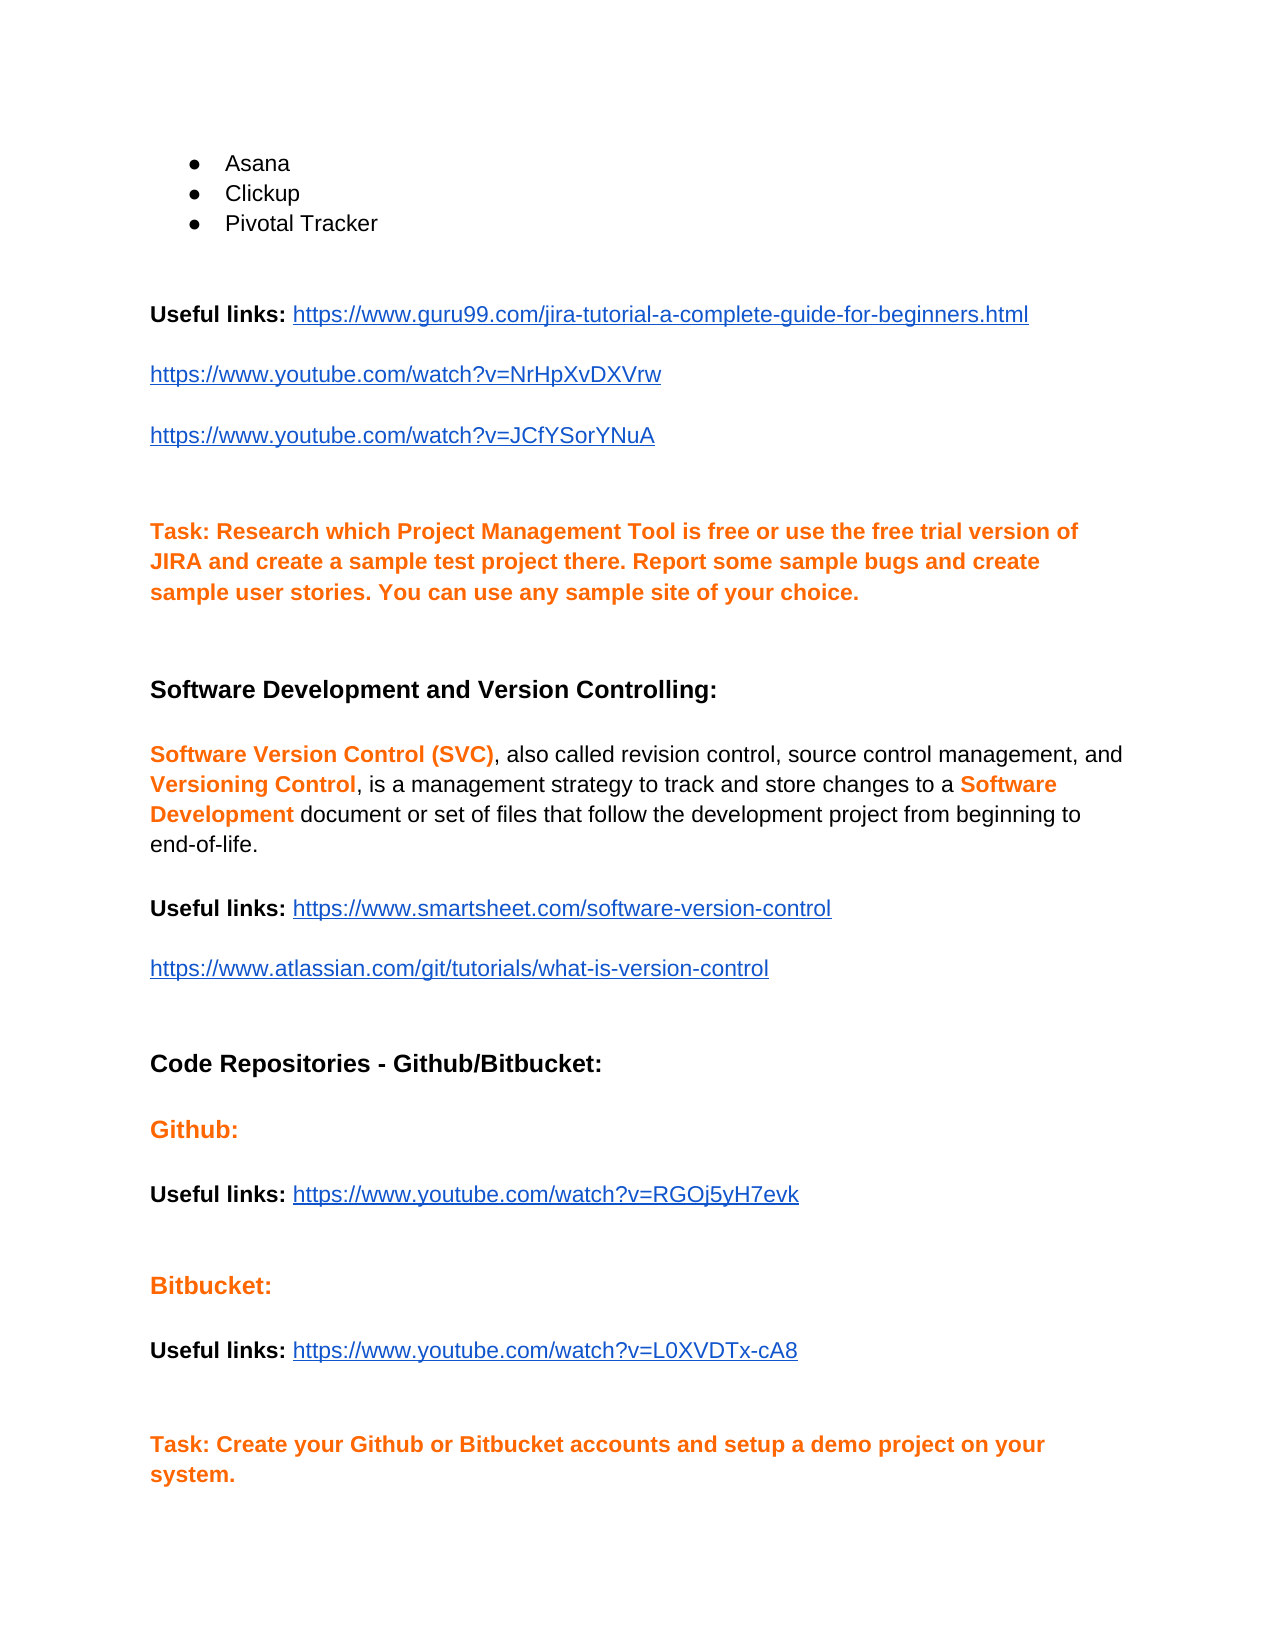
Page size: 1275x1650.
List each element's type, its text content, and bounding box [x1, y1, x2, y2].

text Task: Create your Github or Bitbucket accounts and setup a demo project on your system. [150, 1431, 1125, 1487]
text https://www.youtube.com/watch?v=JCfYSorYNuA [150, 422, 1125, 448]
text Software Version Control (SVC), also called revision control, source control management, and Versioning Control, is a management strategy to track and store changes to a Software Development document or set of files that follow the development project from beginning to end-of-life. [150, 741, 1125, 858]
text Useful links: https://www.youtube.com/watch?v=RGOj5yH7evk [150, 1181, 1125, 1207]
text Task: Research which Project Management Tool is free or use the free trial version of JIRA and create a sample test project there. Report some sample bugs and create sample user stories. You can use any sample site of your choice. [150, 518, 1125, 605]
list Pivotal Tracker [187, 210, 1125, 237]
text Useful links: https://www.youtube.com/watch?v=L0XVDTx-cA8 [150, 1337, 1125, 1364]
text Bitbucket: [150, 1271, 1125, 1300]
text https://www.atlassian.com/git/tutorials/what-is-version-control [150, 955, 1125, 981]
text Github: [150, 1114, 1125, 1143]
text Useful links: https://www.guru99.com/jira-tutorial-a-complete-guide-for-beginners.html [150, 301, 1125, 327]
text https://www.youtube.com/watch?v=NrHpXvDXVrw [150, 361, 1125, 388]
list Clickup [187, 180, 1125, 207]
text Code Repositories - Github/Bitbucket: [150, 1048, 1125, 1077]
list Asana [187, 150, 1125, 176]
text Useful links: https://www.smartsheet.com/software-version-control [150, 895, 1125, 921]
text Software Development and Version Controlling: [150, 675, 1125, 703]
